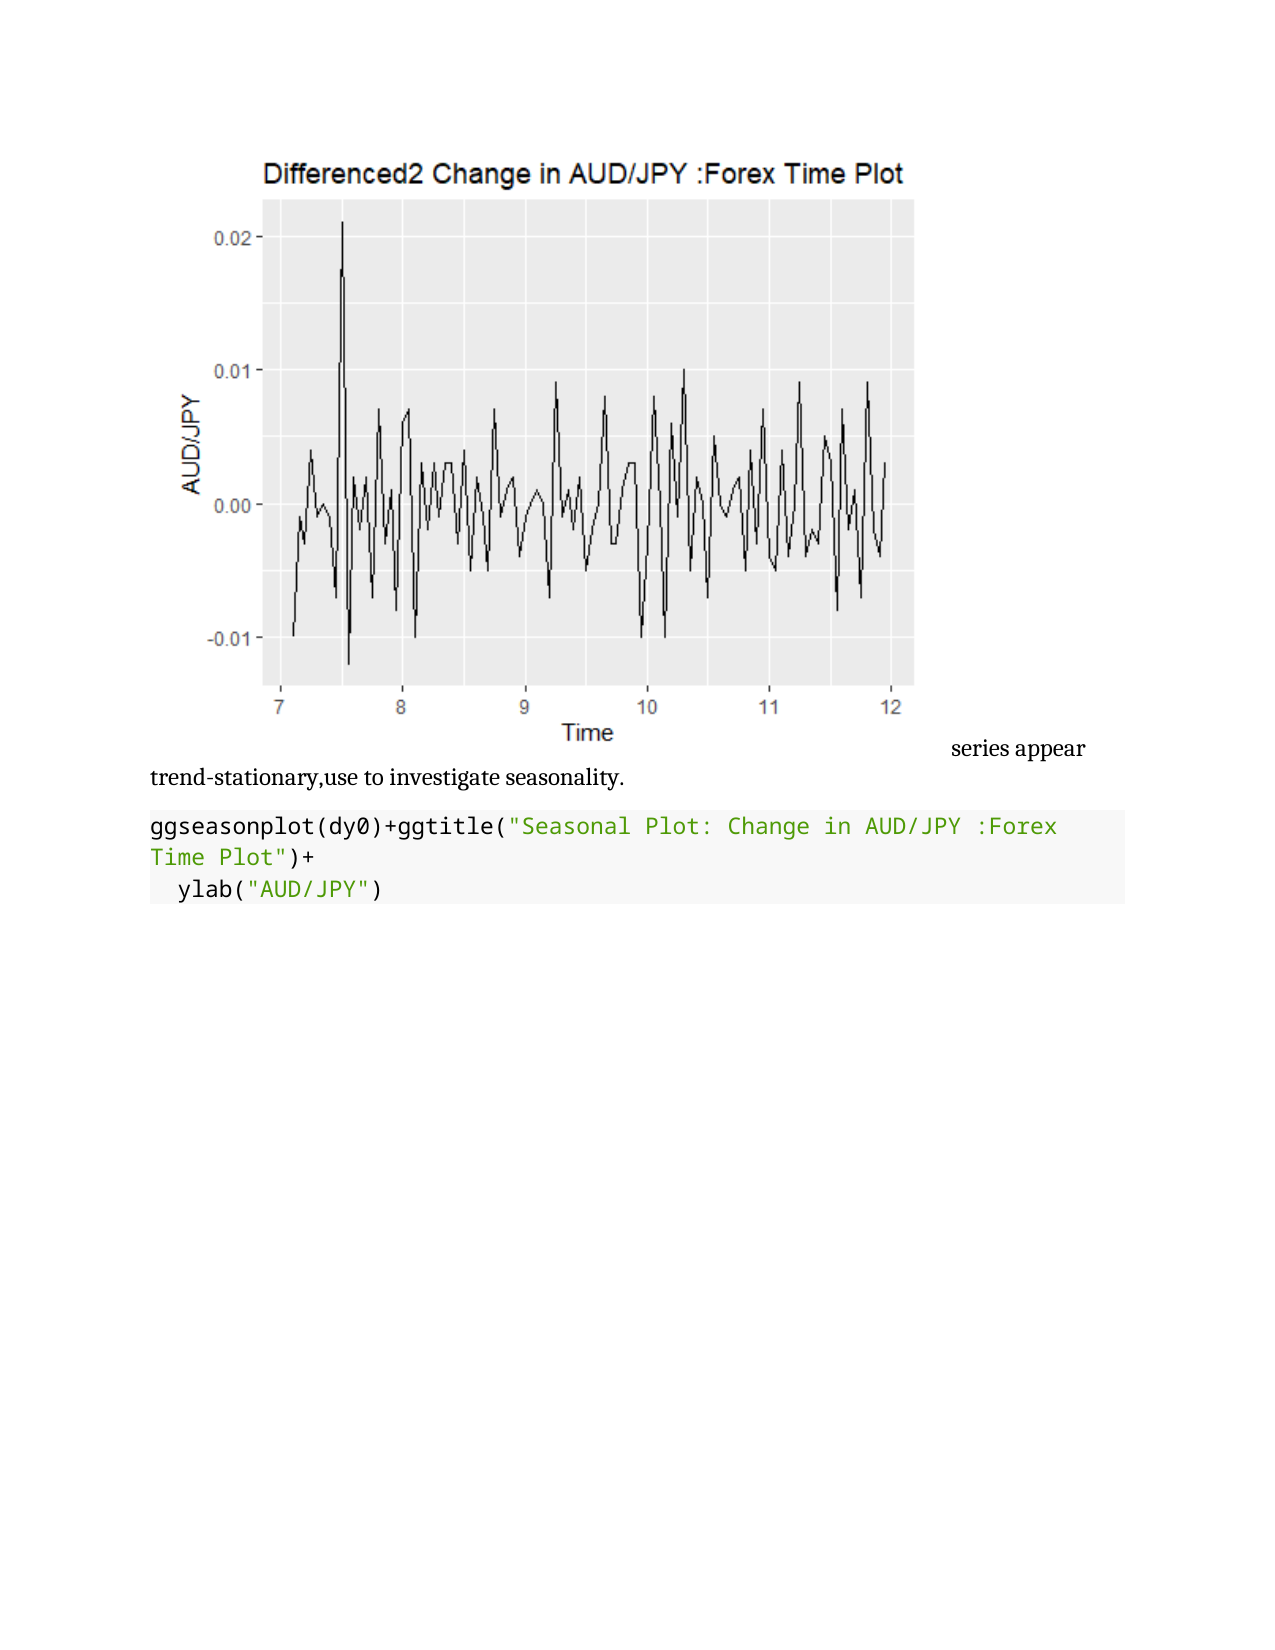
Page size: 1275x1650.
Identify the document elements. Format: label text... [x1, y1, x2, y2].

picture [168, 150, 927, 757]
text ggseasonplot(dy0)+ggtitle("Seasonal Plot: Change in AUD/JPY :Forex Time Plot")+ ylab("AUD/JPY") [315, 810, 1125, 904]
